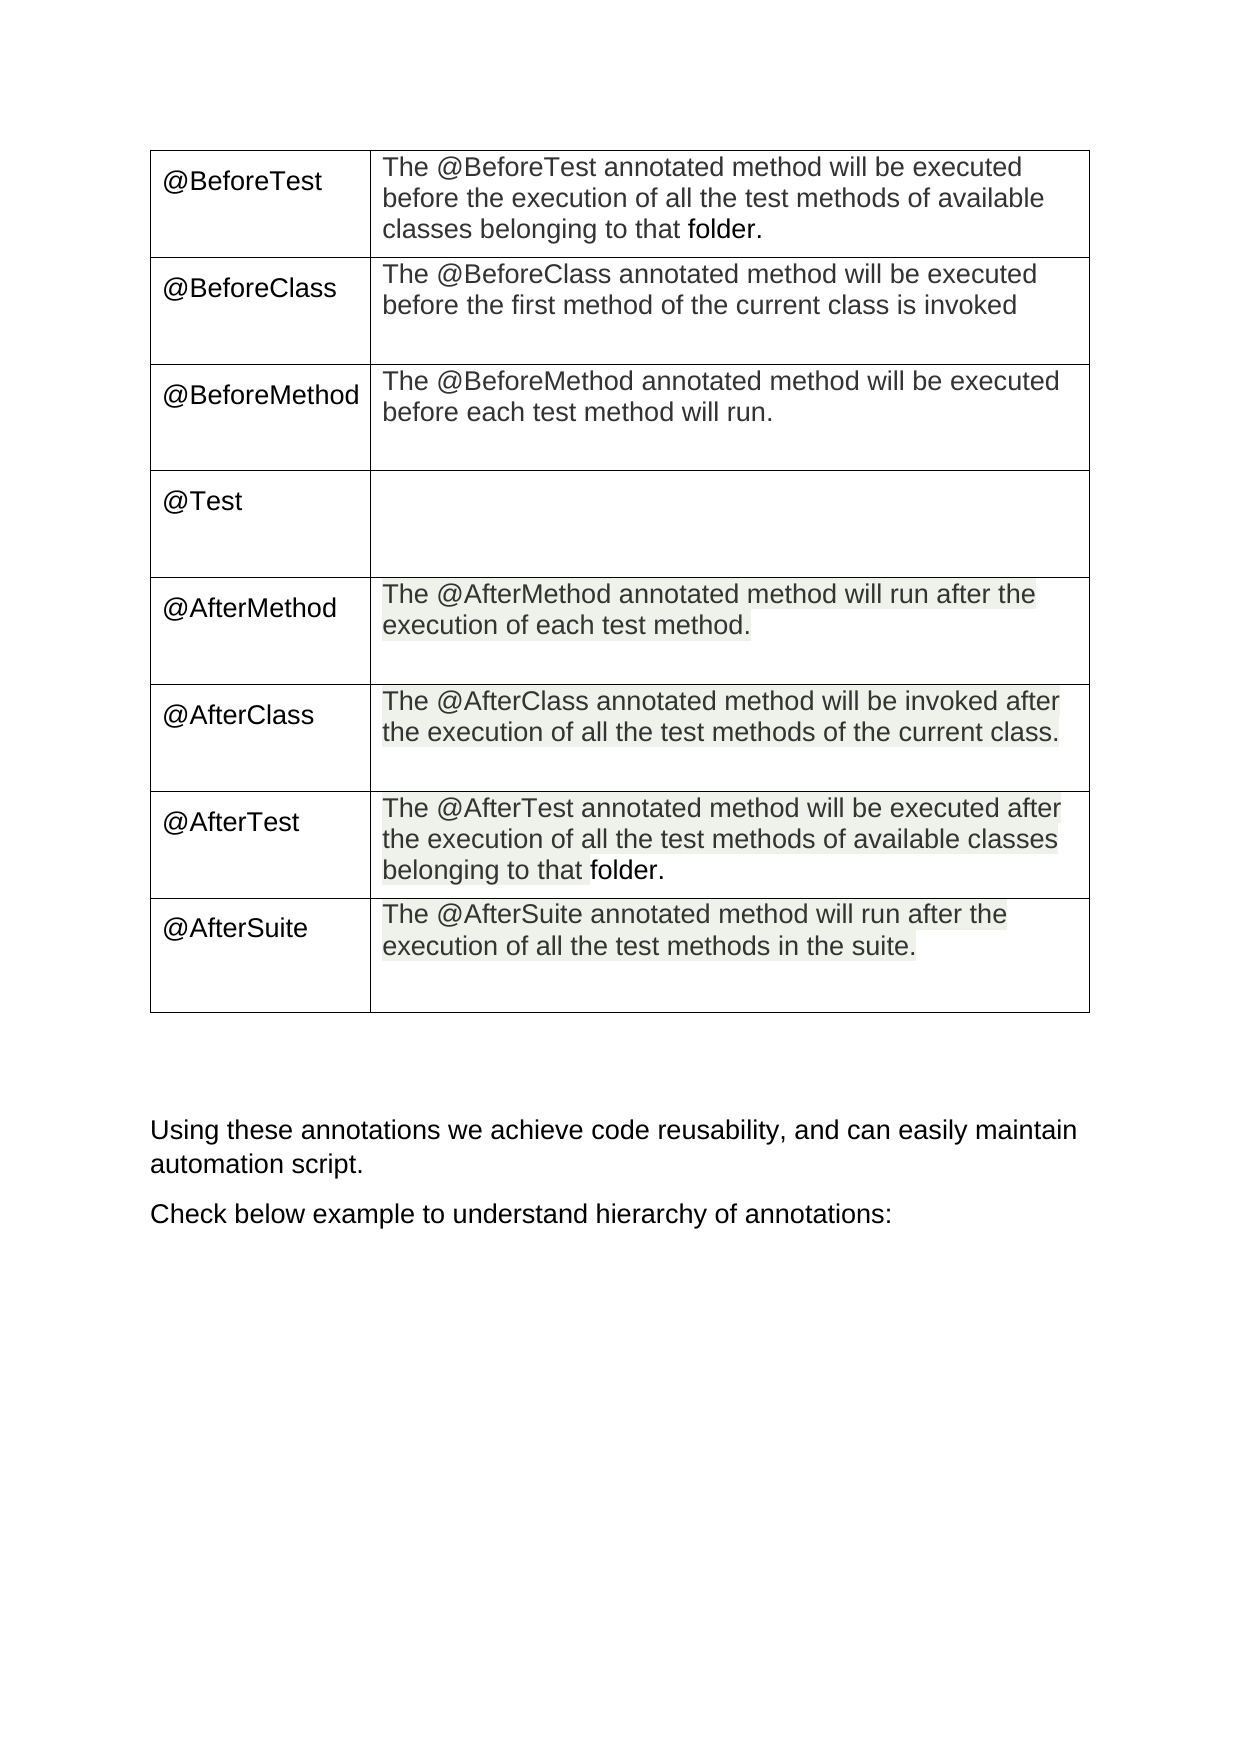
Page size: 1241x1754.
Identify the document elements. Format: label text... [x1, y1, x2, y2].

table_cell @AfterMethod [151, 578, 370, 684]
table_cell The @AfterMethod annotated method will run after the execution of each test method. [371, 578, 1089, 684]
table_cell The @BeforeTest annotated method will be executed before the execution of all the test methods of available classes belonging to that folder. [371, 151, 1089, 257]
table_cell @BeforeClass [151, 258, 370, 363]
table_cell @AfterSuite [151, 899, 370, 1012]
table_cell @BeforeTest [151, 151, 370, 257]
table_cell @BeforeMethod [151, 365, 370, 470]
table_cell The @BeforeMethod annotated method will be executed before each test method will run. [371, 365, 1089, 470]
table_cell The @AfterClass annotated method will be invoked after the execution of all the test methods of the current class. [371, 685, 1089, 791]
table_cell The @AfterSuite annotated method will run after the execution of all the test methods in the suite. [371, 899, 1089, 1012]
table_cell The @AfterTest annotated method will be executed after the execution of all the test methods of available classes belonging to that folder. [371, 792, 1089, 897]
table_cell [371, 471, 1089, 577]
table_cell The @BeforeClass annotated method will be executed before the first method of the current class is invoked [371, 258, 1089, 363]
text Using these annotations we achieve code reusability, and can easily maintain automation script. [150, 1114, 1090, 1179]
table_cell @Test [151, 471, 370, 577]
text Check below example to understand hierarchy of annotations: [150, 1198, 1090, 1229]
table_cell @AfterClass [151, 685, 370, 791]
table_cell @AfterTest [151, 792, 370, 897]
